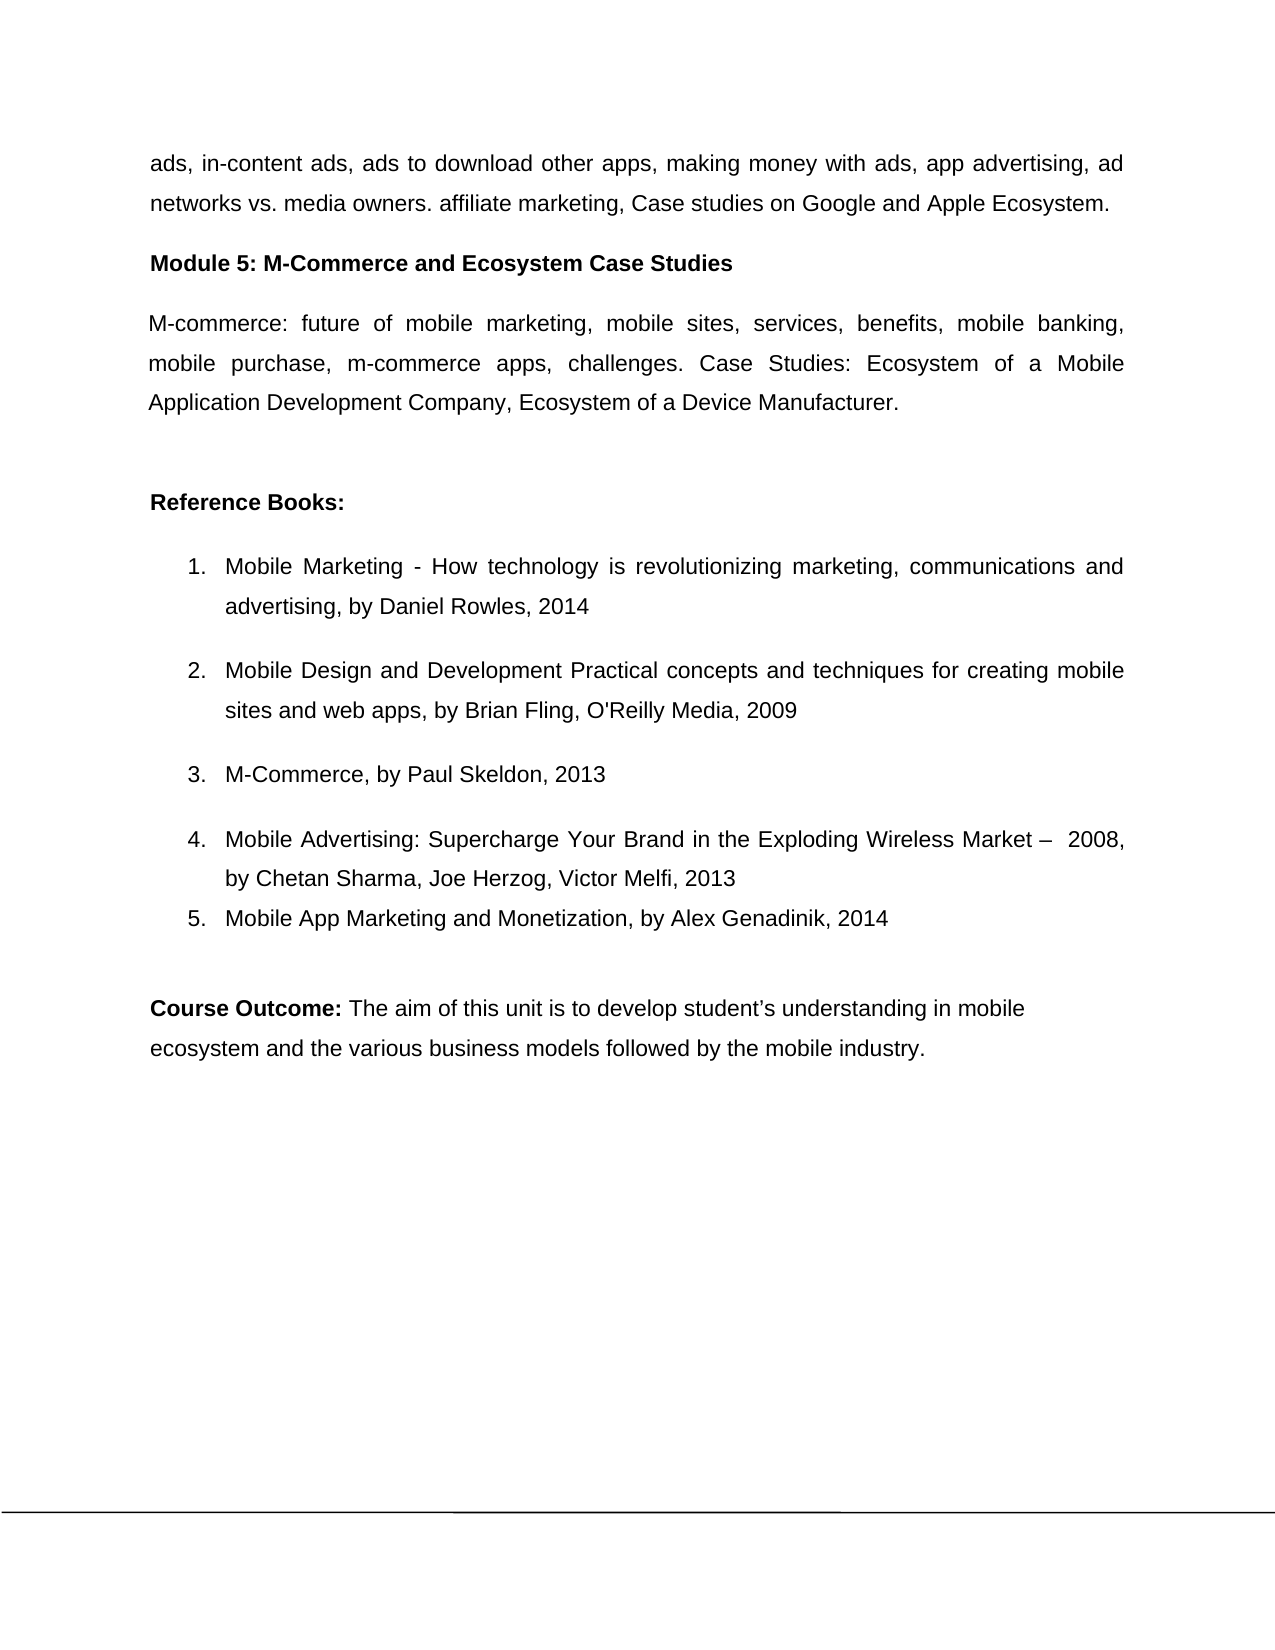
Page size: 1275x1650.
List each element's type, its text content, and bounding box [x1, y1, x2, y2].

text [150, 150, 1125, 216]
text Course Outcome: The aim of this unit is to develop student’s understanding in mobile ecosystem and the various business models followed by the mobile industry. [150, 995, 1125, 1061]
list Mobile App Marketing and Monetization, by Alex Genadinik, 2014 [187, 905, 1125, 931]
text Module 5: M-Commerce and Ecosystem Case Studies [150, 250, 1125, 276]
text Reference Books: [150, 489, 1125, 515]
list Mobile Design and Development Practical concepts and techniques for creating mobile sites and web apps, by Brian Fling, O'Reilly Media, 2009 [187, 657, 1125, 723]
text M-commerce: future of mobile marketing, mobile sites, services, benefits, mobile banking, mobile purchase, m-commerce apps, challenges. Case Studies: Ecosystem of a Mobile Application Development Company, Ecosystem of a Device Manufacturer. [148, 310, 1125, 415]
list Mobile Marketing - How technology is revolutionizing marketing, communications and advertising, by Daniel Rowles, 2014 [187, 553, 1125, 619]
list Mobile Advertising: Supercharge Your Brand in the Exploding Wireless Market – 2008, by Chetan Sharma, Joe Herzog, Victor Melfi, 2013 [187, 826, 1125, 892]
list M-Commerce, by Paul Skeldon, 2013 [187, 761, 1125, 788]
